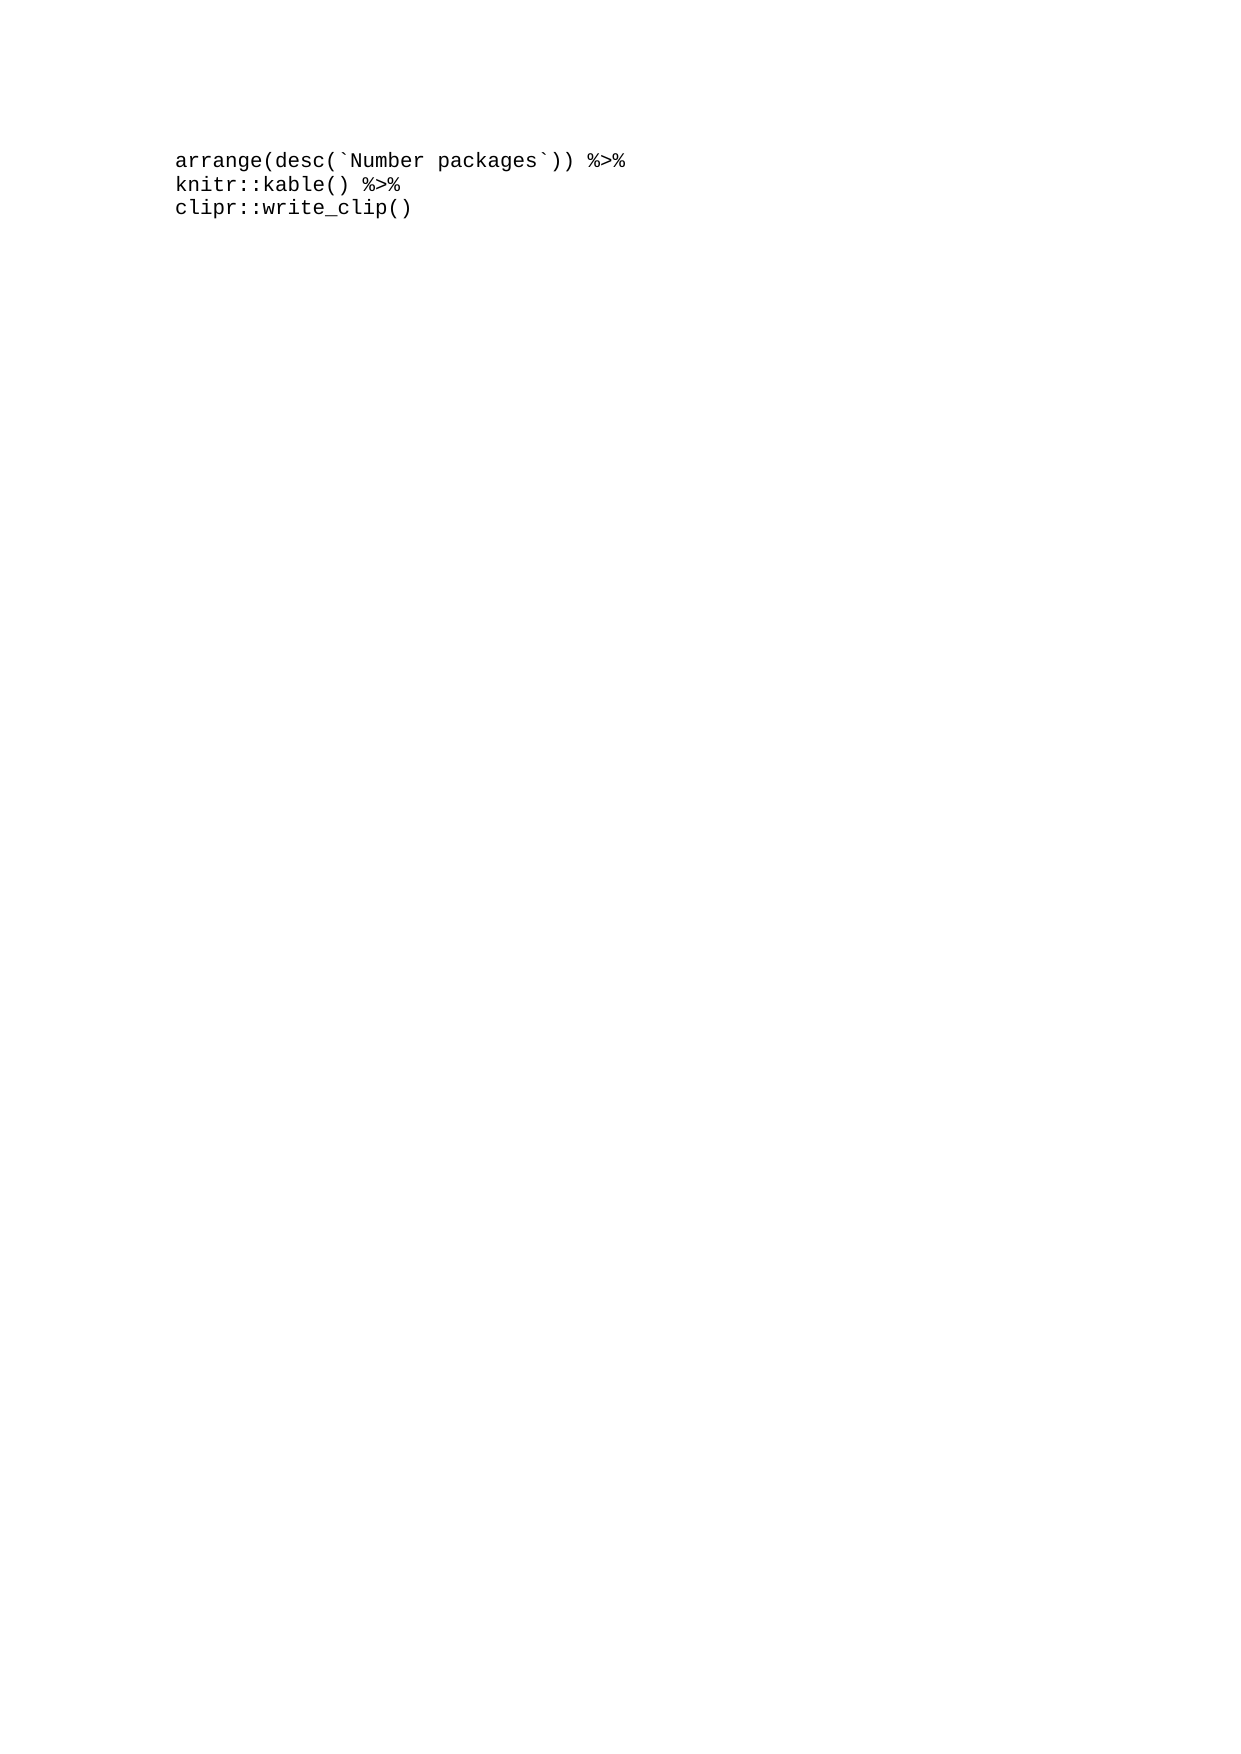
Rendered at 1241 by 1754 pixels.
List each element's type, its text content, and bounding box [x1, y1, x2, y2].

text clipr::write_clip() [150, 197, 1090, 221]
text arrange(desc(`Number packages`)) %>% [150, 150, 1090, 174]
text knitr::kable() %>% [150, 174, 1090, 197]
